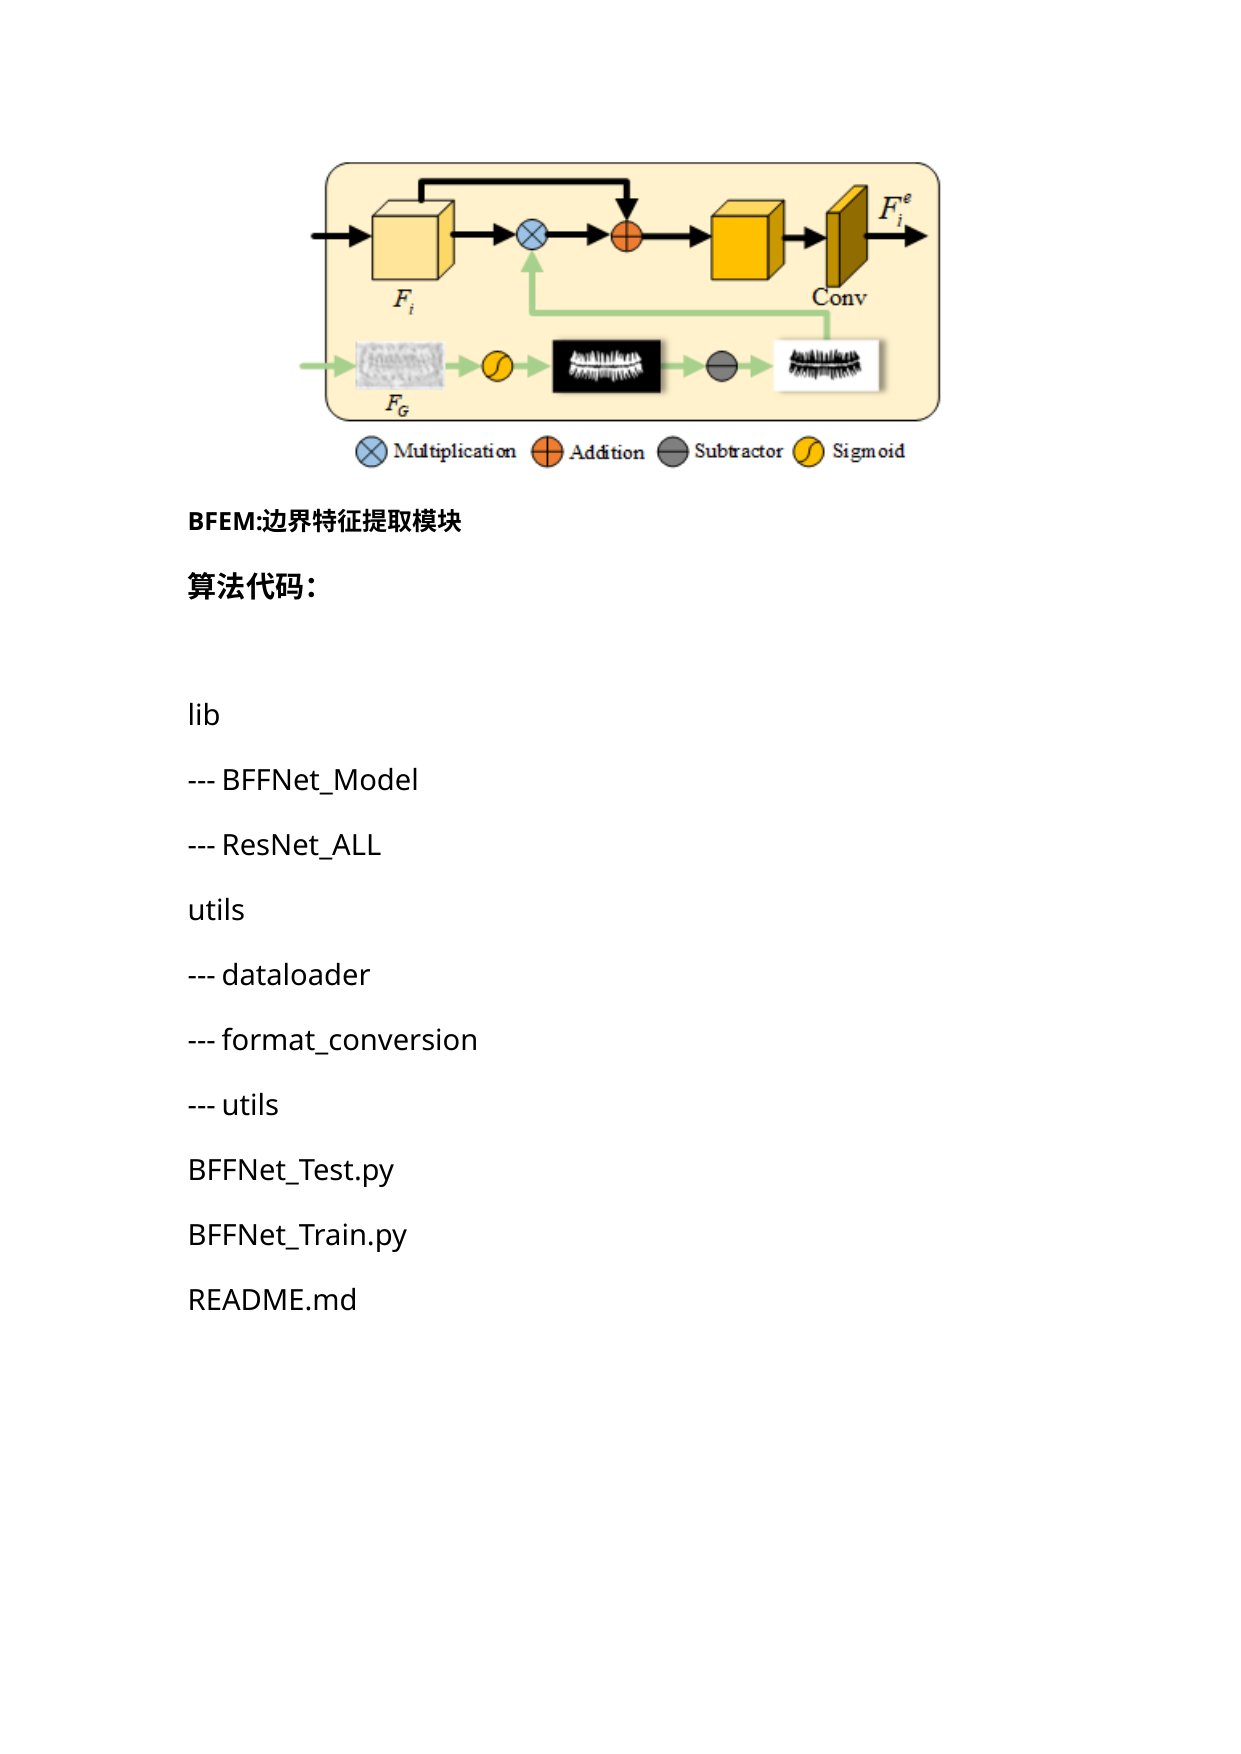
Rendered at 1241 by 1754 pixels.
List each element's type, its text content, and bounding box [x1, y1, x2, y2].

text BFEM:边界特征提取模块 [187, 487, 1053, 552]
text utils [187, 877, 1053, 942]
text --- ResNet_ALL [187, 812, 1053, 877]
text --- BFFNet_Model [187, 747, 1053, 812]
picture [298, 162, 942, 475]
text 算法代码： [187, 552, 1053, 617]
text --- utils [187, 1072, 1053, 1137]
text BFFNet_Test.py [187, 1137, 1053, 1202]
text lib [187, 682, 1053, 747]
text --- dataloader [187, 942, 1053, 1007]
text BFFNet_Train.py [187, 1202, 1053, 1267]
text README.md [187, 1267, 1053, 1332]
text --- format_conversion [187, 1007, 1053, 1072]
